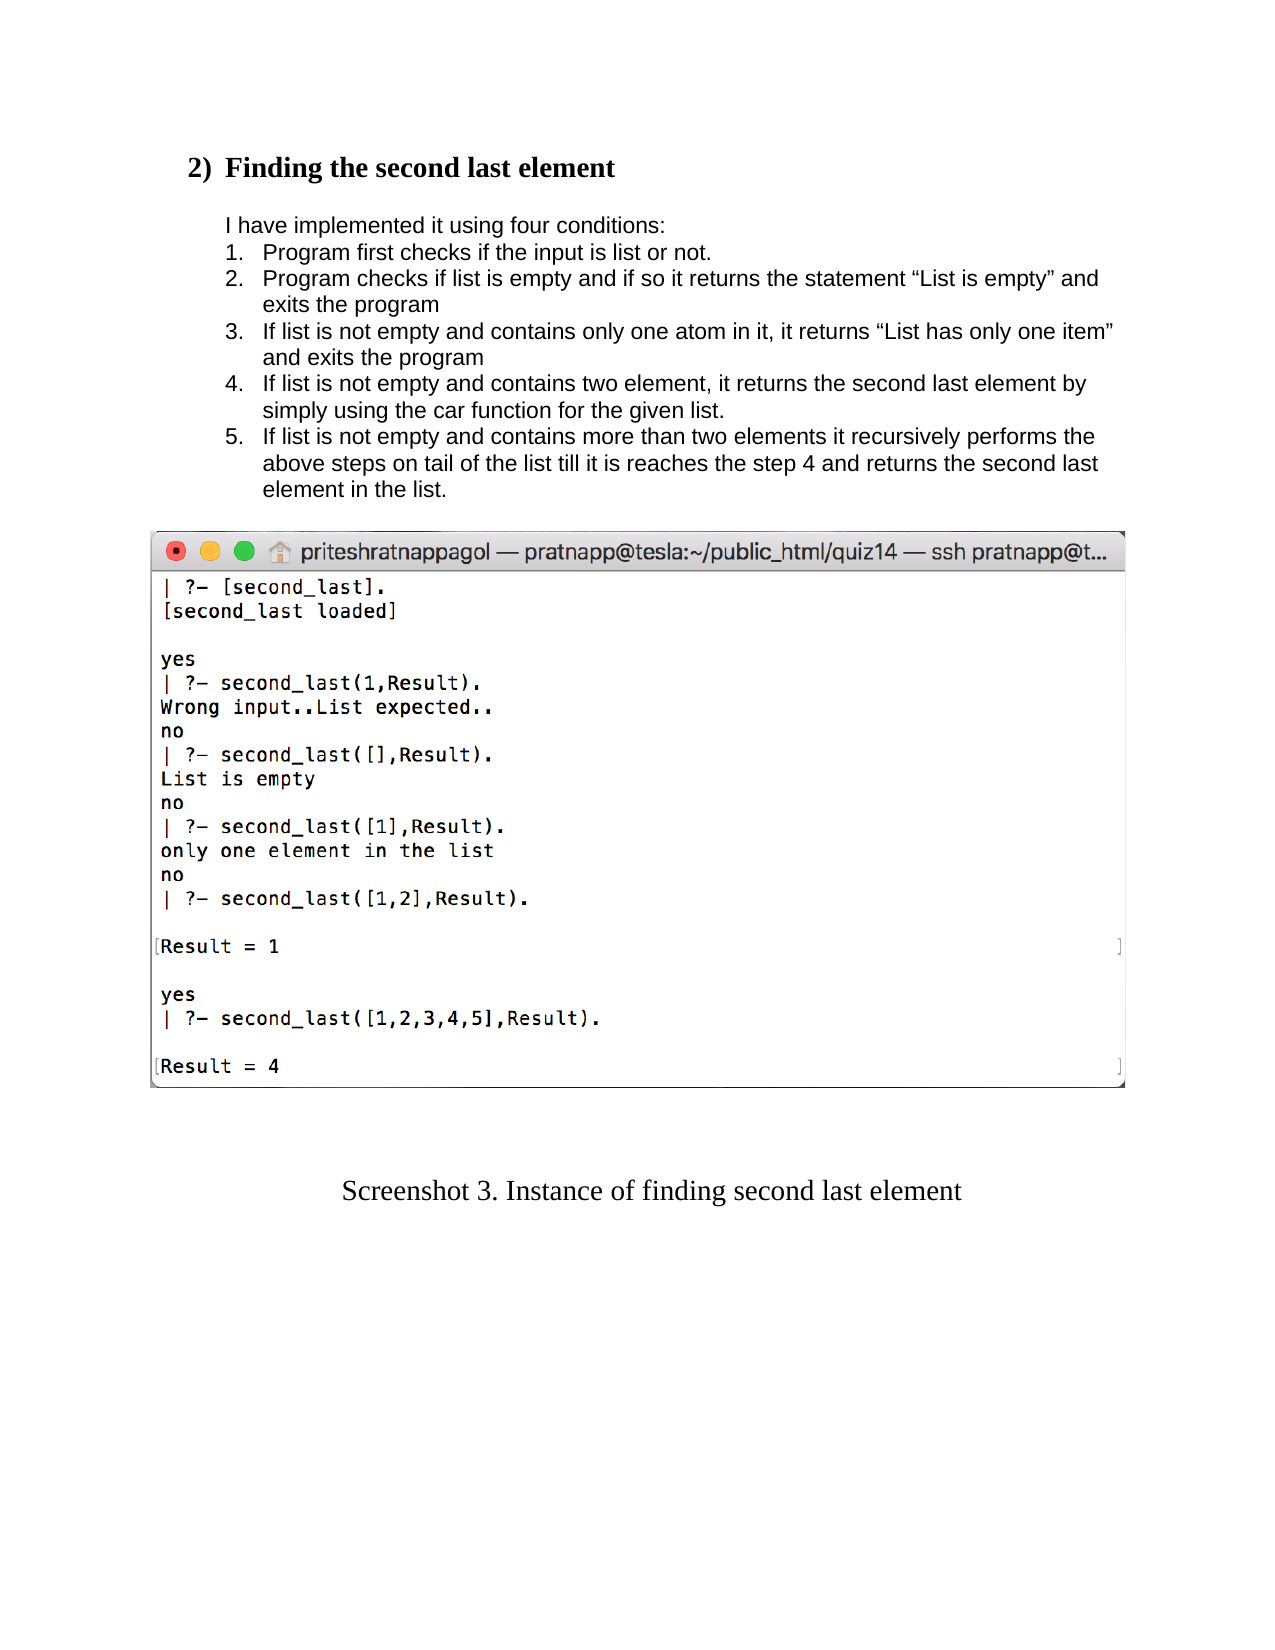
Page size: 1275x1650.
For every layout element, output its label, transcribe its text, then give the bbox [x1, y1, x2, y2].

list If list is not empty and contains two element, it returns the second last element by simply using the car function for the given list. [225, 370, 1125, 423]
list Program first checks if the input is list or not. [225, 239, 1125, 265]
picture [150, 531, 1125, 1088]
list Screenshot 3. Instance of finding second last element [178, 1173, 1125, 1207]
list Finding the second last element [187, 150, 1125, 183]
list If list is not empty and contains only one atom in it, it returns “List has only one item” and exits the program [225, 318, 1125, 370]
text I have implemented it using four conditions: [225, 212, 1125, 239]
list If list is not empty and contains more than two elements it recursively performs the above steps on tail of the list till it is reaches the step 4 and returns the second last element in the list. [225, 423, 1125, 502]
list Program checks if list is empty and if so it returns the statement “List is empty” and exits the program [225, 265, 1125, 318]
